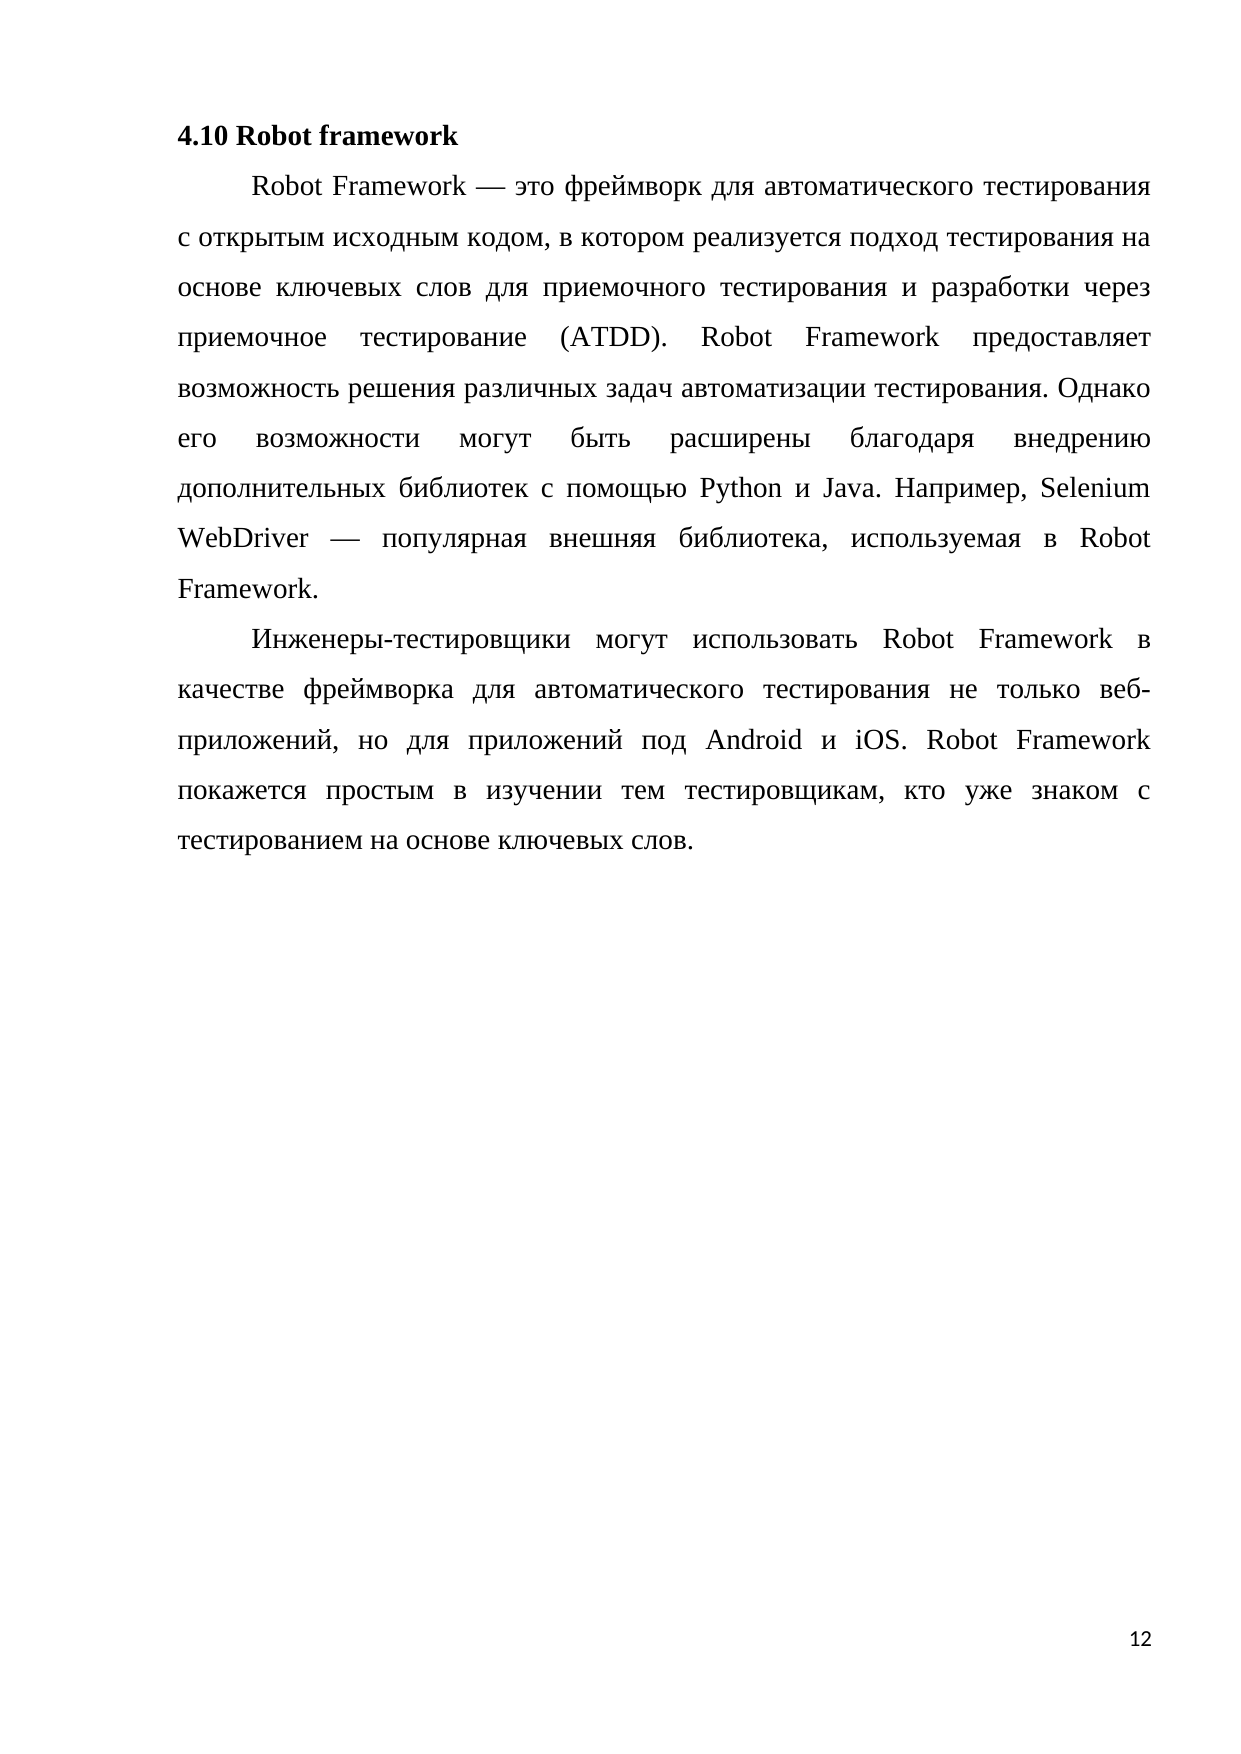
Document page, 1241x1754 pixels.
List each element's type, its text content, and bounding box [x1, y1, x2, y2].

subtitle 4.10 Robot framework [177, 118, 1152, 152]
text Инженеры-тестировщики могут использовать Robot Framework в качестве фреймворка для автоматического тестирования не только веб-приложений, но для приложений под Android и iOS. Robot Framework покажется простым в изучении тем тестировщикам, кто уже знаком с тестированием на основе ключевых слов. [177, 621, 1152, 856]
text Robot Framework — это фреймворк для автоматического тестирования с открытым исходным кодом, в котором реализуется подход тестирования на основе ключевых слов для приемочного тестирования и разработки через приемочное тестирование (ATDD). Robot Framework предоставляет возможность решения различных задач автоматизации тестирования. Однако его возможности могут быть расширены благодаря внедрению дополнительных библиотек с помощью Python и Java. Например, Selenium WebDriver — популярная внешняя библиотека, используемая в Robot Framework. [177, 168, 1152, 604]
